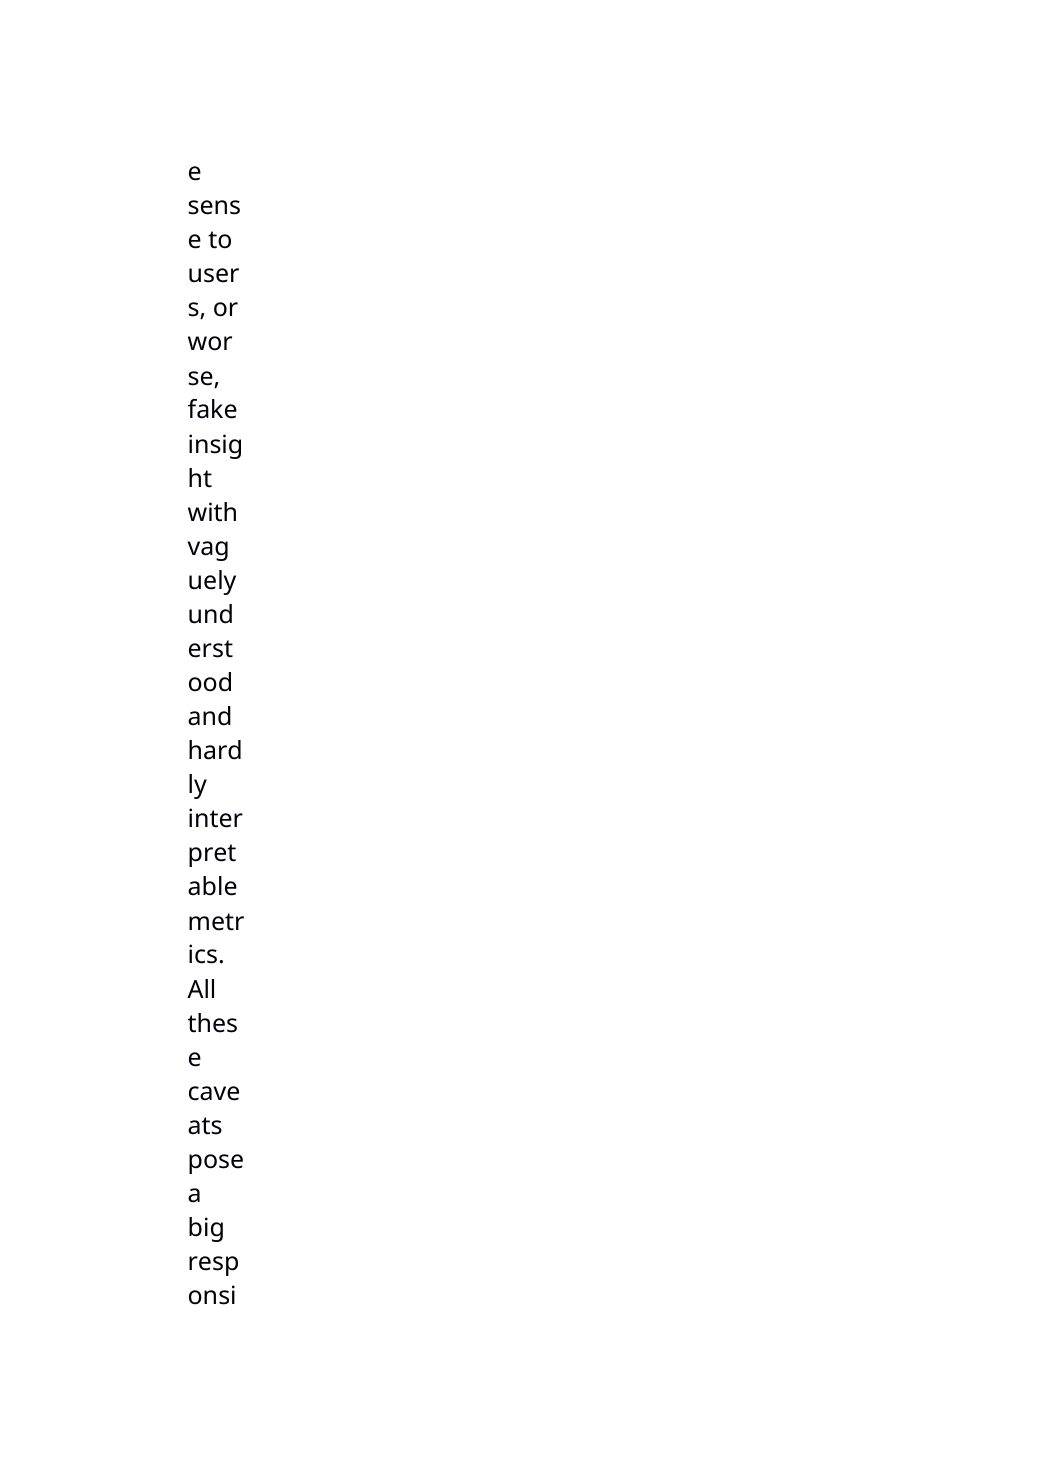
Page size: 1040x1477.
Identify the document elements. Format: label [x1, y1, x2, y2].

table_cell [176, 150, 256, 1312]
